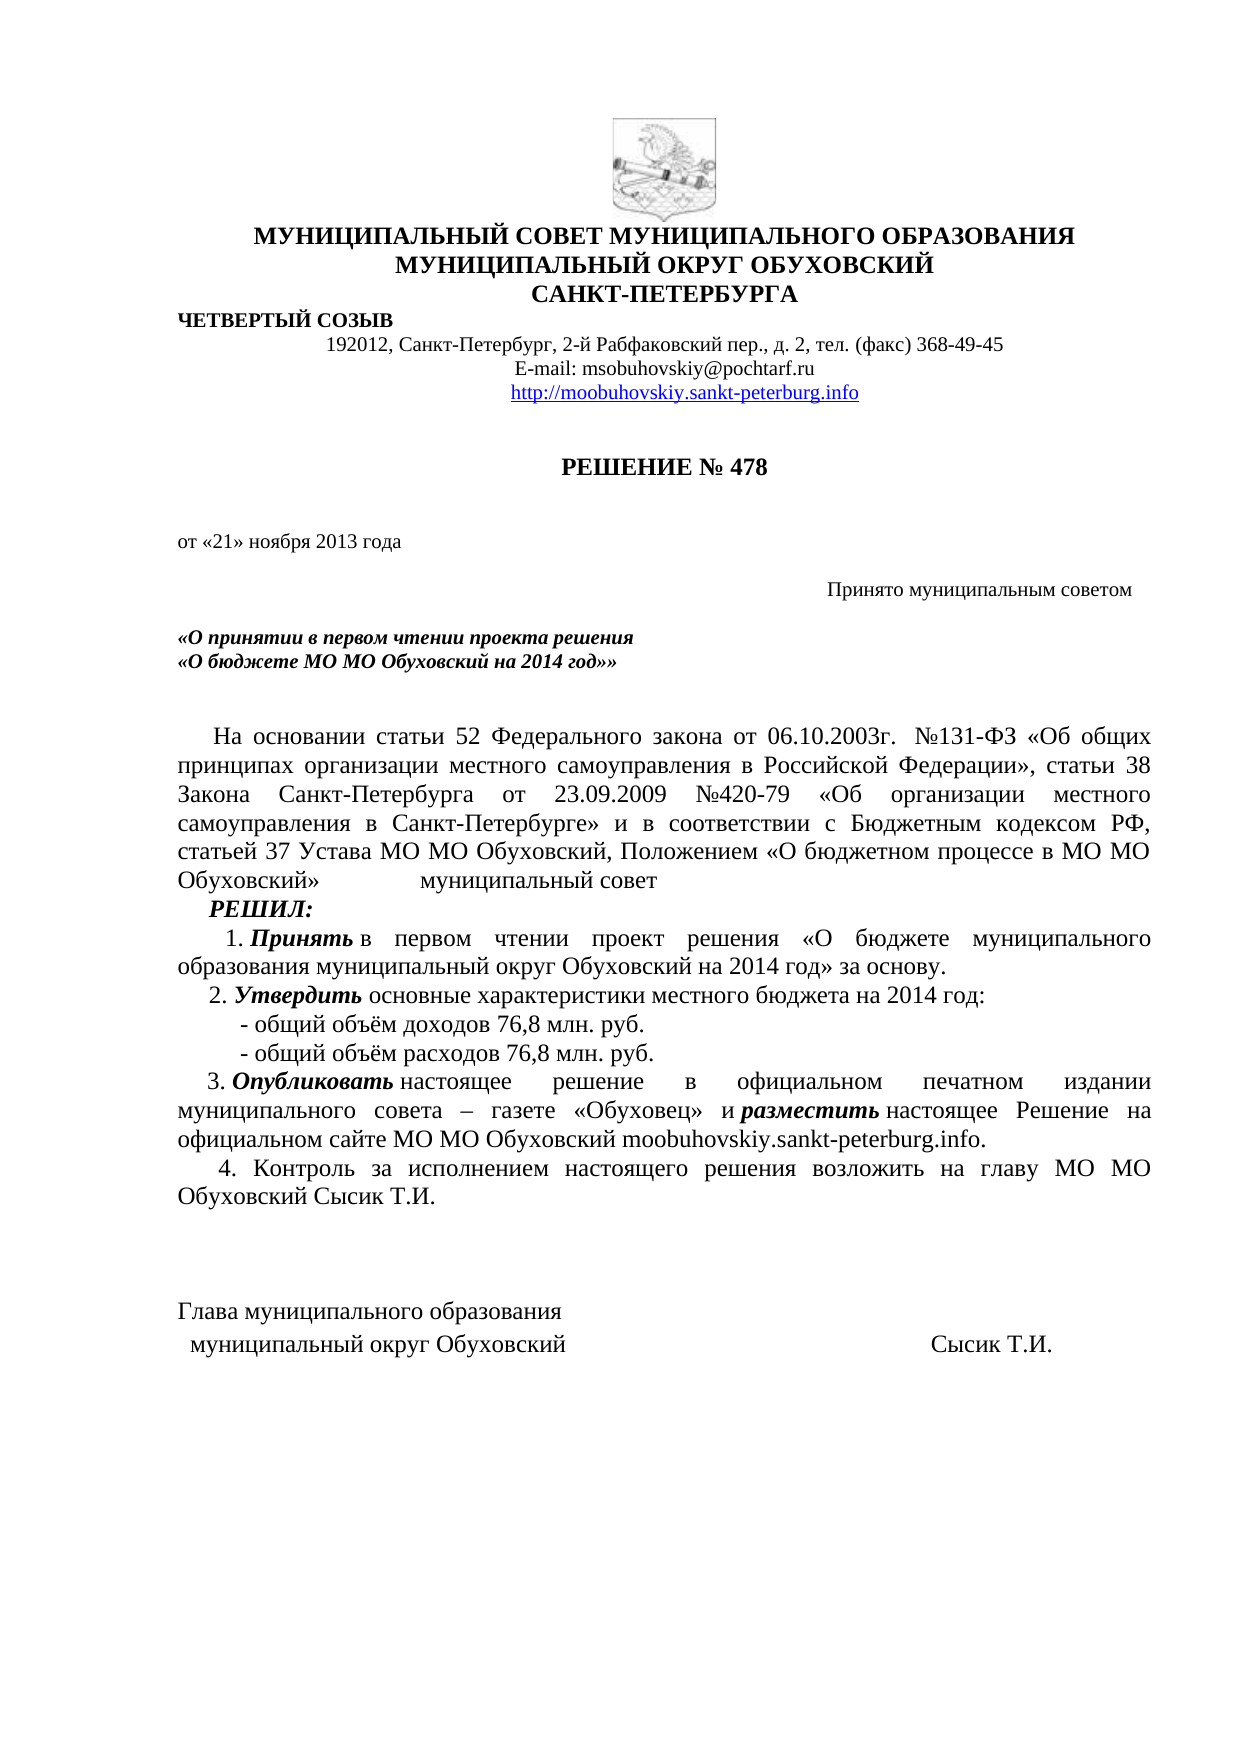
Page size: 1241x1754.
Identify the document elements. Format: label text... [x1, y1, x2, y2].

text 4. Контроль за исполнением настоящего решения возложить на главу МО МО Обуховский Сысик Т.И. [177, 1153, 1152, 1210]
text «О принятии в первом чтении проекта решения [177, 625, 1152, 649]
text 2. Утвердить основные характеристики местного бюджета на 2014 год: [177, 980, 1152, 1009]
text 192012, Санкт-Петербург, 2-й Рабфаковский пер., д. 2, тел. (факс) 368-49-45 [177, 332, 1152, 356]
text На основании статьи 52 Федерального закона от 06.10.2003г. №131-ФЗ «Об общих принципах организации местного самоуправления в Российской Федерации», статьи 38 Закона Санкт-Петербурга от 23.09.2009 №420-79 «Об организации местного самоуправления в Санкт-Петербурге» и в соответствии с Бюджетным кодексом РФ, статьей 37 Устава МО МО Обуховский, Положением «О бюджетном процессе в МО МО Обуховский» муниципальный совет [177, 721, 1152, 894]
text - общий объём расходов 76,8 млн. руб. [177, 1038, 1152, 1066]
text Принято муниципальным советом [177, 577, 1152, 601]
text муниципальный округ Обуховский Сысик Т.И. [177, 1325, 1152, 1359]
text ЧЕТВЕРТЫЙ СОЗЫВ [177, 308, 1152, 332]
text - общий объём доходов 76,8 млн. руб. [177, 1009, 1152, 1038]
picture [612, 118, 717, 222]
text от «21» ноября 2013 года [177, 529, 1152, 553]
text МУНИЦИПАЛЬНЫЙ СОВЕТ МУНИЦИПАЛЬНОГО ОБРАЗОВАНИЯ [177, 221, 1152, 250]
text 1. Принять в первом чтении проект решения «О бюджете муниципального образования муниципальный округ Обуховский на 2014 год» за основу. [177, 923, 1152, 980]
text Глава муниципального образования [177, 1296, 1152, 1325]
text РЕШЕНИЕ № 478 [177, 452, 1152, 481]
text E-mail: msobuhovskiy@pochtarf.ru [177, 356, 1152, 380]
text РЕШИЛ: [177, 894, 1152, 923]
text МУНИЦИПАЛЬНЫЙ ОКРУГ ОБУХОВСКИЙ [177, 250, 1152, 279]
text «О бюджете МО МО Обуховский на 2014 год»» [177, 649, 1152, 673]
text САНКТ-ПЕТЕРБУРГА [177, 279, 1152, 308]
text 3. Опубликовать настоящее решение в официальном печатном издании муниципального совета – газете «Обуховец» и разместить настоящее Решение на официальном сайте МО МО Обуховский moobuhovskiy.sankt-peterburg.info. [177, 1066, 1152, 1153]
text http://moobuhovskiy.sankt-peterburg.info [177, 380, 1152, 404]
